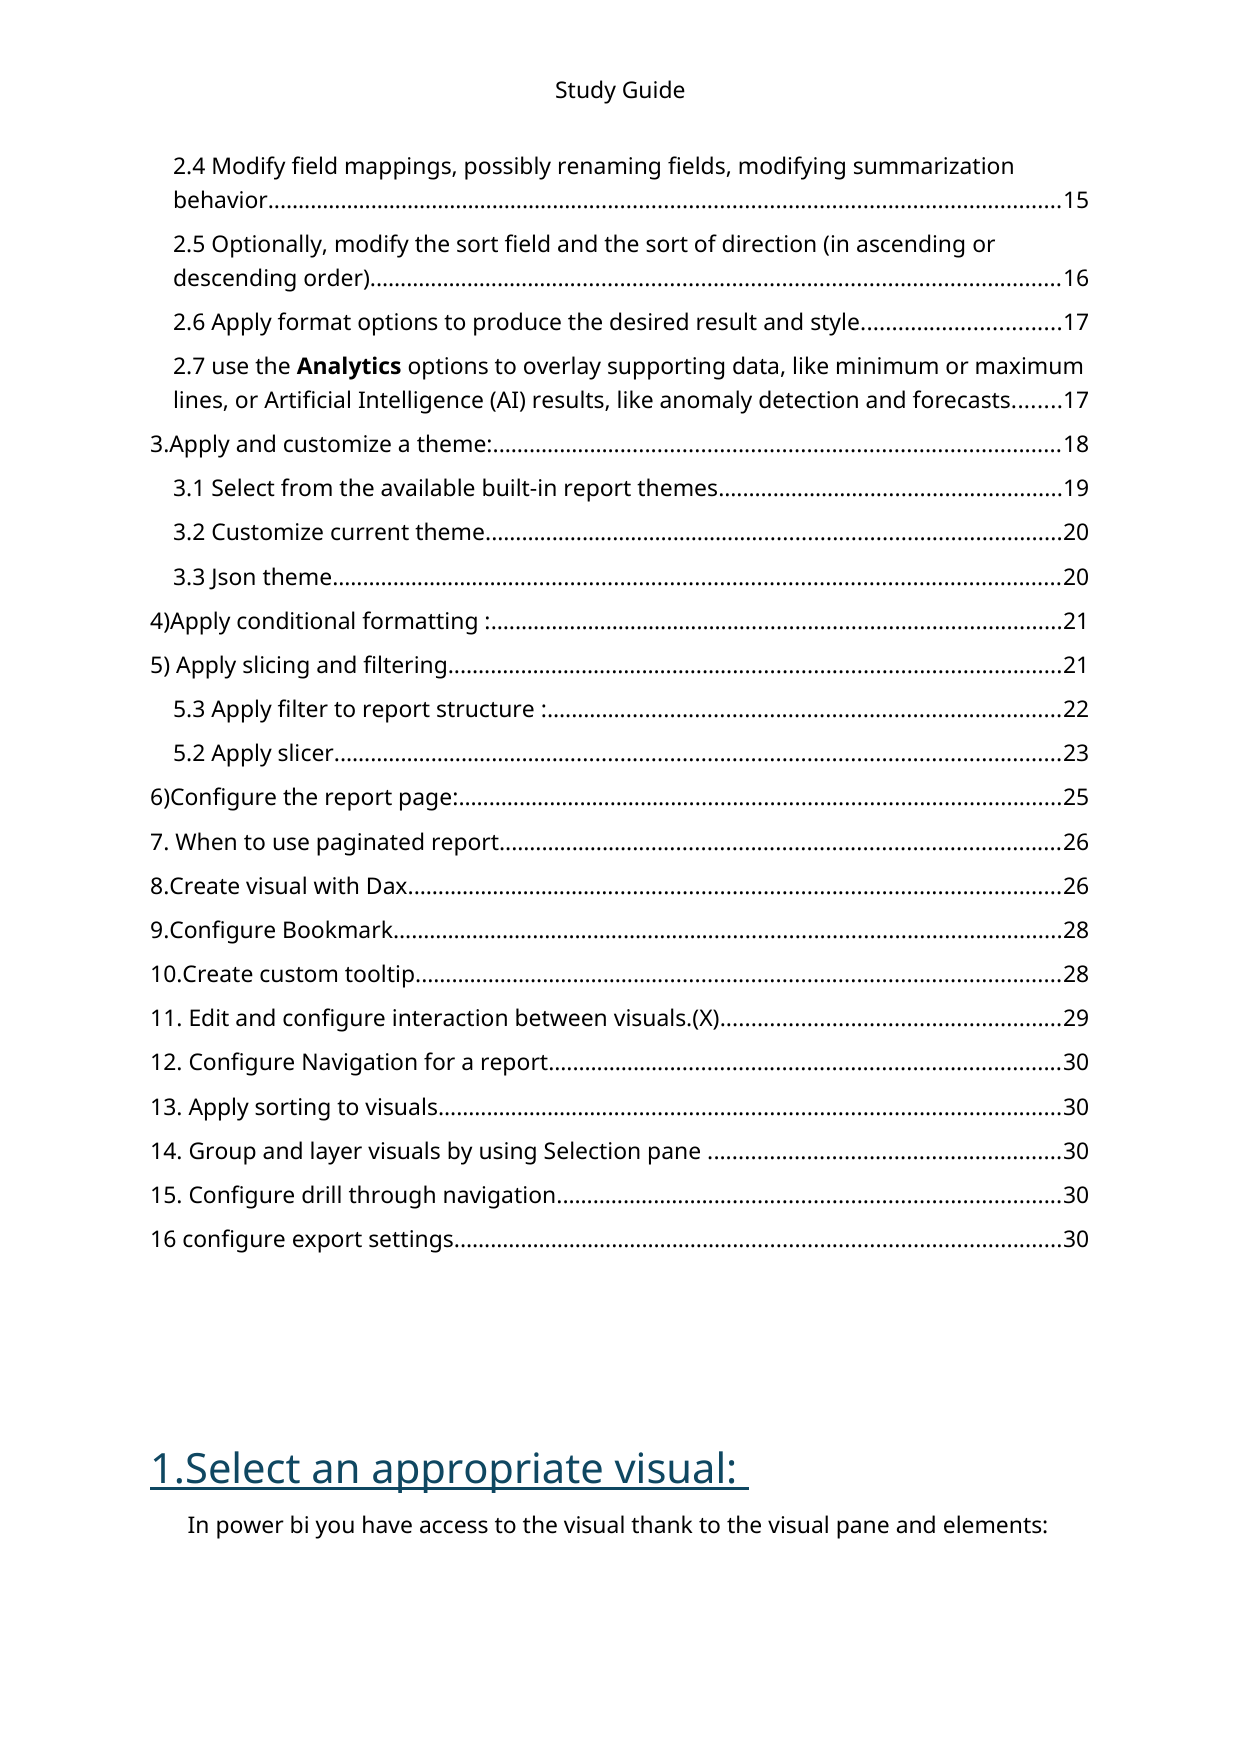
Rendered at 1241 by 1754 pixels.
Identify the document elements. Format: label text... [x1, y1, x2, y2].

text In power bi you have access to the visual thank to the visual pane and elements: [187, 1509, 1090, 1540]
subtitle 1.Select an appropriate visual: [150, 1439, 1090, 1496]
